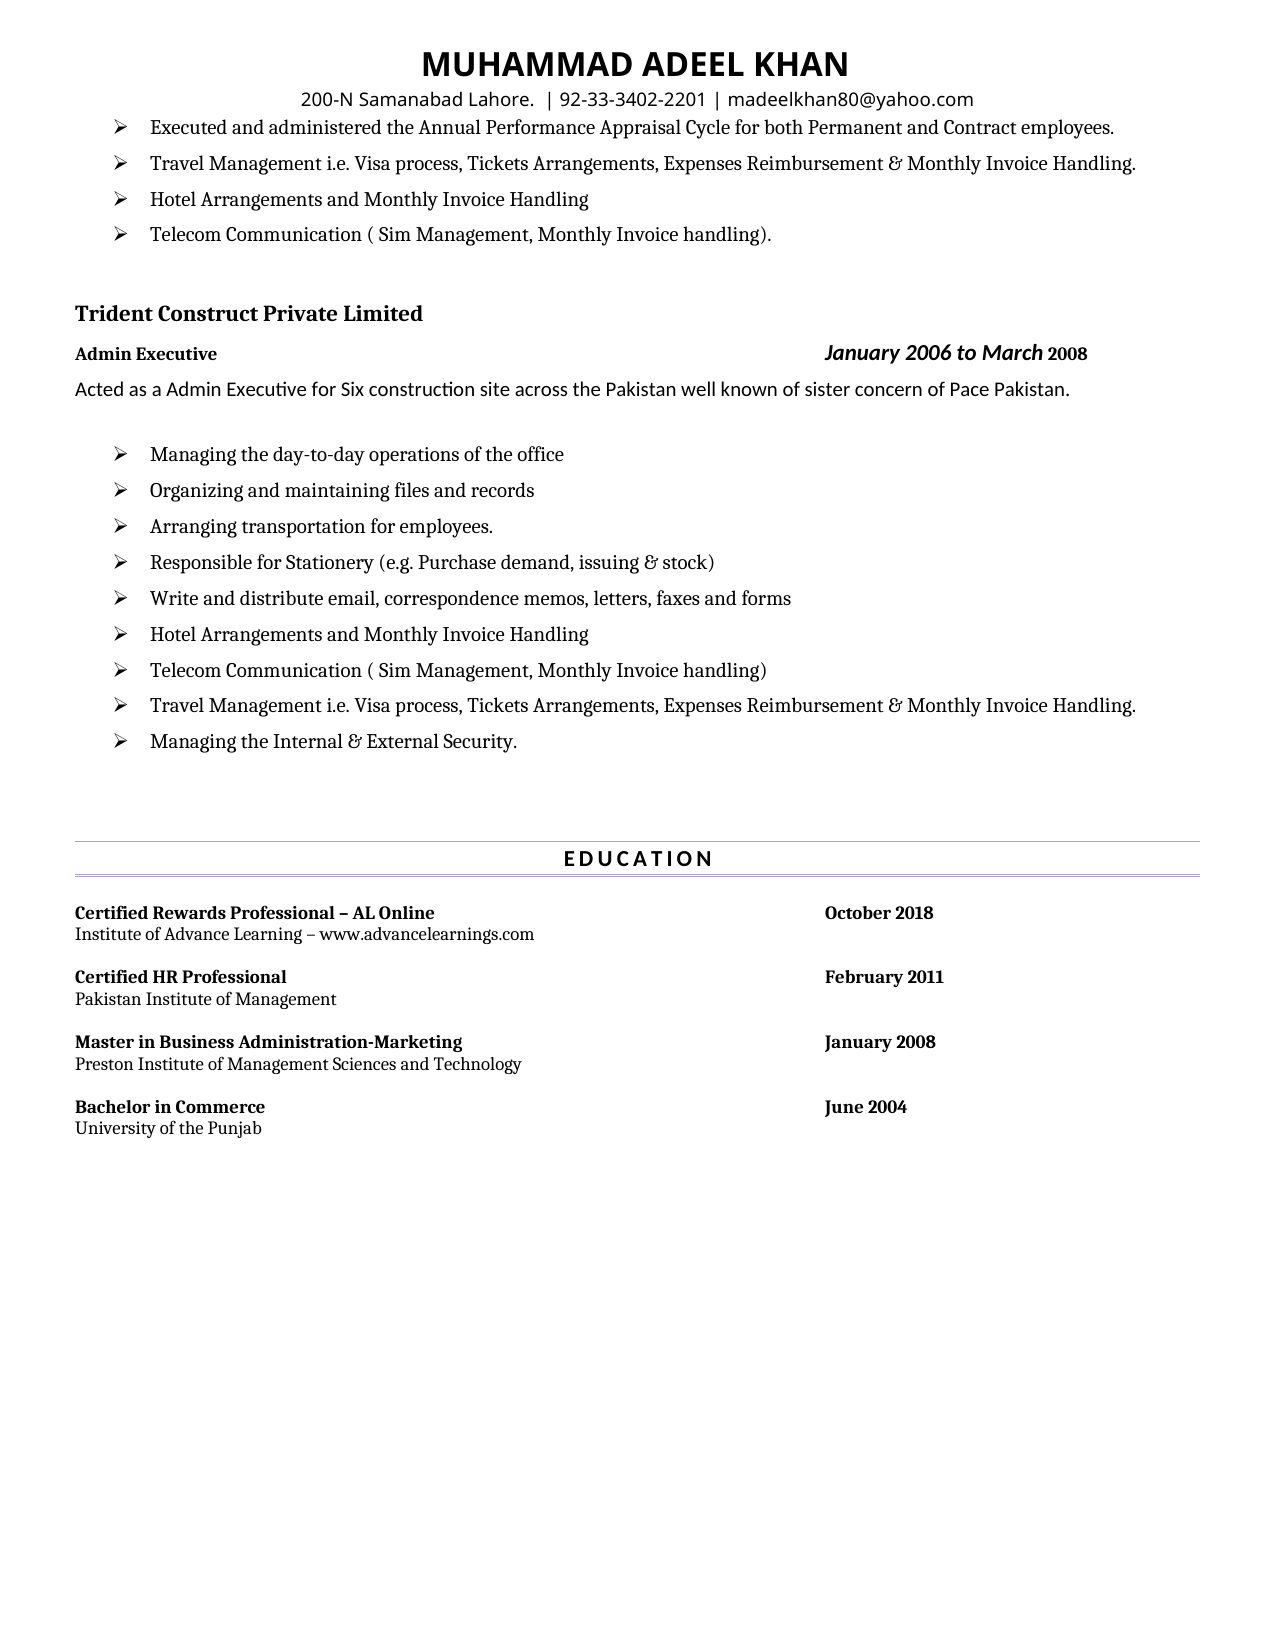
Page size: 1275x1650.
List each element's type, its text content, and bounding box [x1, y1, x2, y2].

text Acted as a Admin Executive for Six construction site across the Pakistan well known of sister concern of Pace Pakistan. [75, 376, 1200, 402]
list Write and distribute email, correspondence memos, letters, faxes and forms [112, 586, 1200, 610]
text Pakistan Institute of Management [75, 988, 1200, 1010]
list Organizing and maintaining files and records [112, 478, 1200, 502]
list Executed and administered the Annual Performance Appraisal Cycle for both Permanent and Contract employees. [112, 115, 1200, 139]
list Travel Management i.e. Visa process, Tickets Arrangements, Expenses Reimbursement & Monthly Invoice Handling. [112, 151, 1200, 175]
text EDUCATION [75, 842, 1200, 874]
text University of the Punjab [75, 1118, 1200, 1139]
text Institute of Advance Learning – www.advancelearnings.com [75, 924, 1200, 945]
list Managing the Internal & External Security. [112, 730, 1200, 754]
text Certified Rewards Professional – AL Online October 2018 [75, 902, 1200, 924]
list Hotel Arrangements and Monthly Invoice Handling [112, 622, 1200, 646]
list Telecom Communication ( Sim Management, Monthly Invoice handling) [112, 658, 1200, 682]
text Admin Executive January 2006 to March 2008 [75, 338, 1200, 366]
text Master in Business Administration-Marketing January 2008 [75, 1032, 1200, 1053]
list Arranging transportation for employees. [112, 514, 1200, 538]
text Preston Institute of Management Sciences and Technology [75, 1053, 1200, 1075]
list Hotel Arrangements and Monthly Invoice Handling [112, 187, 1200, 211]
list Telecom Communication ( Sim Management, Monthly Invoice handling). [112, 223, 1200, 247]
text Trident Construct Private Limited [75, 301, 1200, 328]
list Travel Management i.e. Visa process, Tickets Arrangements, Expenses Reimbursement & Monthly Invoice Handling. [112, 694, 1200, 718]
list Managing the day-to-day operations of the office [112, 443, 1200, 467]
text Bachelor in Commerce June 2004 [75, 1096, 1200, 1118]
list Responsible for Stationery (e.g. Purchase demand, issuing & stock) [112, 550, 1200, 574]
text Certified HR Professional February 2011 [75, 967, 1200, 988]
